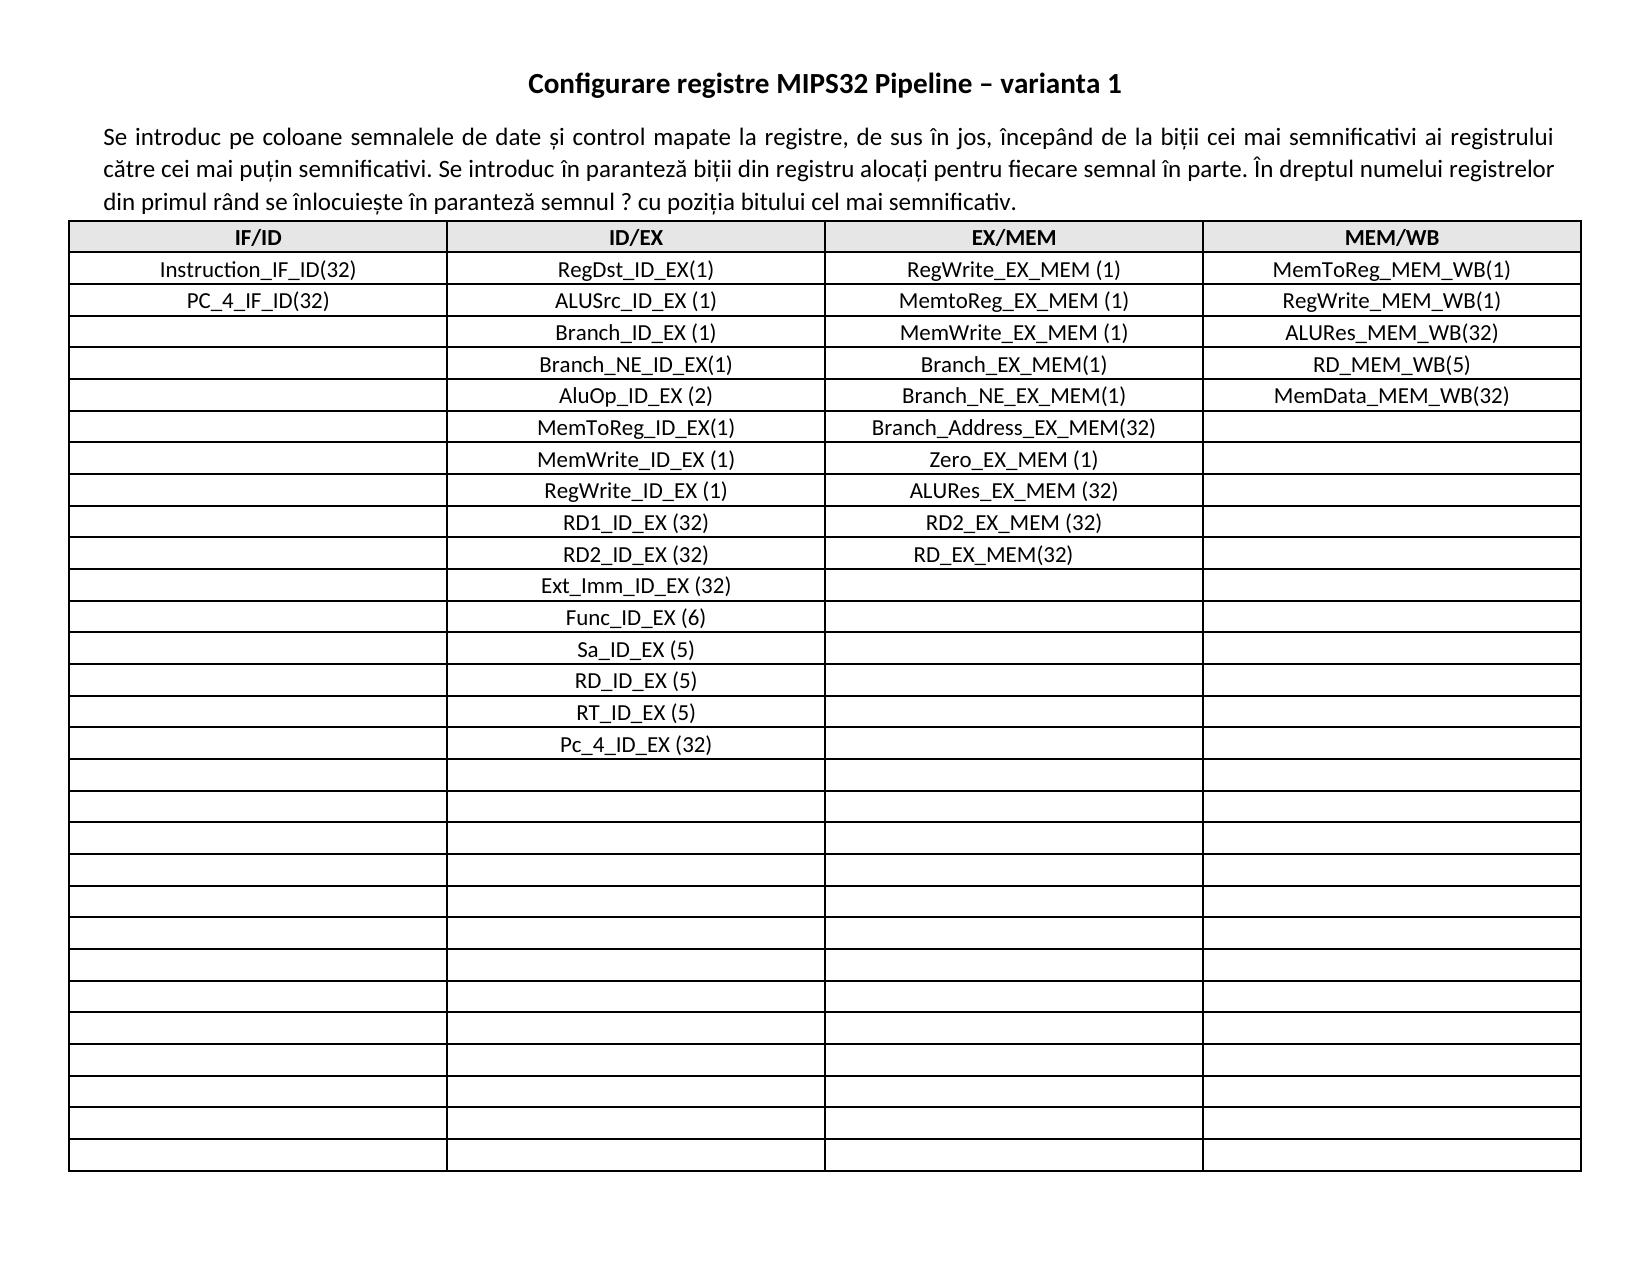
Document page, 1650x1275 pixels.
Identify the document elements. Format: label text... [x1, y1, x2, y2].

table_cell PC_4_IF_ID(32) [70, 285, 446, 314]
table_cell RD_ID_EX (5) [448, 665, 824, 694]
table_cell RD2_EX_MEM (32) [826, 507, 1202, 536]
table_cell [448, 1140, 824, 1169]
table_cell [448, 950, 824, 979]
table_cell [826, 665, 1202, 694]
table_cell [1204, 1140, 1580, 1169]
table_cell [1204, 792, 1580, 821]
table_cell [1204, 443, 1580, 473]
table_cell MemWrite_ID_EX (1) [448, 443, 824, 473]
table_cell [448, 855, 824, 884]
table_header IF/ID [70, 222, 446, 251]
table_cell Pc_4_ID_EX (32) [448, 728, 824, 758]
table_header ID/EX [448, 222, 824, 251]
table_cell [70, 317, 446, 346]
table_cell ALURes_MEM_WB(32) [1204, 317, 1580, 346]
table_cell [448, 760, 824, 789]
table_cell [70, 855, 446, 884]
table_cell [1204, 982, 1580, 1011]
table_cell [70, 412, 446, 441]
table_cell [1204, 918, 1580, 948]
table_cell ALURes_EX_MEM (32) [826, 475, 1202, 504]
table_cell Zero_EX_MEM (1) [826, 443, 1202, 473]
table_cell RegWrite_MEM_WB(1) [1204, 285, 1580, 314]
table_cell [70, 380, 446, 409]
table_cell RD2_ID_EX (32) [448, 538, 824, 568]
table_cell [70, 760, 446, 789]
table_cell [1204, 1077, 1580, 1106]
table_cell RD_MEM_WB(5) [1204, 348, 1580, 378]
table_cell [70, 792, 446, 821]
table_cell [70, 887, 446, 916]
table_cell [1204, 887, 1580, 916]
table_cell [448, 887, 824, 916]
table_cell [1204, 570, 1580, 599]
table_cell [826, 1108, 1202, 1138]
table_cell [70, 443, 446, 473]
table_cell [826, 887, 1202, 916]
table_cell [1204, 665, 1580, 694]
table_cell [826, 792, 1202, 821]
table_cell Branch_EX_MEM(1) [826, 348, 1202, 378]
table_cell [70, 823, 446, 853]
table_cell MemtoReg_EX_MEM (1) [826, 285, 1202, 314]
table_cell [448, 823, 824, 853]
text Configurare registre MIPS32 Pipeline – varianta 1 [150, 66, 1500, 101]
table_cell Sa_ID_EX (5) [448, 633, 824, 663]
table_cell [448, 1077, 824, 1106]
table_cell RegDst_ID_EX(1) [448, 253, 824, 283]
table_cell Branch_ID_EX (1) [448, 317, 824, 346]
table_cell MemToReg_MEM_WB(1) [1204, 253, 1580, 283]
table_cell [826, 1077, 1202, 1106]
table_cell [448, 982, 824, 1011]
table_cell [70, 1077, 446, 1106]
table_cell [70, 950, 446, 979]
table_cell [826, 697, 1202, 726]
table_cell [826, 1013, 1202, 1043]
table_cell RegWrite_EX_MEM (1) [826, 253, 1202, 283]
table_cell ALUSrc_ID_EX (1) [448, 285, 824, 314]
table_cell [826, 602, 1202, 631]
table_cell AluOp_ID_EX (2) [448, 380, 824, 409]
table_cell [70, 1013, 446, 1043]
table_header EX/MEM [826, 222, 1202, 251]
table_cell [826, 728, 1202, 758]
table_cell Func_ID_EX (6) [448, 602, 824, 631]
table_cell [1204, 950, 1580, 979]
table_cell [1204, 697, 1580, 726]
table_cell [448, 918, 824, 948]
table_cell [1204, 1045, 1580, 1074]
table_header MEM/WB [1204, 222, 1580, 251]
table_cell [1204, 412, 1580, 441]
table_cell [1204, 602, 1580, 631]
table_cell [826, 950, 1202, 979]
table_cell [1204, 633, 1580, 663]
table_cell [826, 918, 1202, 948]
table_cell [70, 665, 446, 694]
table_cell RT_ID_EX (5) [448, 697, 824, 726]
table_cell [1204, 823, 1580, 853]
table_cell [448, 1045, 824, 1074]
table_cell [448, 1013, 824, 1043]
table_cell [826, 823, 1202, 853]
table_cell [448, 1108, 824, 1138]
table_cell [70, 475, 446, 504]
table_cell Branch_Address_EX_MEM(32) [826, 412, 1202, 441]
table_cell [826, 982, 1202, 1011]
text Se introduc pe coloane semnalele de date și control mapate la registre, de sus în jos, începând de la biții cei mai semnificativi ai registrului către cei mai puțin semnificativi. Se introduc în paranteză biții din registru alocați pentru fiecare semnal în parte. În dreptul numelui registrelor din primul rând se înlocuiește în paranteză semnul ? cu poziția bitului cel mai semnificativ. [103, 121, 1556, 217]
table_cell [70, 348, 446, 378]
table_cell Branch_NE_ID_EX(1) [448, 348, 824, 378]
table_cell [1204, 1013, 1580, 1043]
table_cell [1204, 475, 1580, 504]
table_cell [448, 792, 824, 821]
table_cell Branch_NE_EX_MEM(1) [826, 380, 1202, 409]
table_cell [70, 982, 446, 1011]
table_cell [70, 602, 446, 631]
table_cell [826, 855, 1202, 884]
table_cell [826, 1045, 1202, 1074]
table_cell RD_EX_MEM(32) [826, 538, 1202, 568]
table_cell [70, 538, 446, 568]
table_cell [1204, 855, 1580, 884]
table_cell [70, 1045, 446, 1074]
table_cell Ext_Imm_ID_EX (32) [448, 570, 824, 599]
table_cell [1204, 538, 1580, 568]
table_cell [70, 1140, 446, 1169]
table_cell [826, 1140, 1202, 1169]
table_cell Instruction_IF_ID(32) [70, 253, 446, 283]
table_cell MemWrite_EX_MEM (1) [826, 317, 1202, 346]
table_cell MemData_MEM_WB(32) [1204, 380, 1580, 409]
table_cell [1204, 760, 1580, 789]
table_cell [1204, 728, 1580, 758]
table_cell [70, 697, 446, 726]
table_cell [70, 633, 446, 663]
table_cell [1204, 1108, 1580, 1138]
table_cell [826, 633, 1202, 663]
table_cell [826, 570, 1202, 599]
table_cell [826, 760, 1202, 789]
table_cell [70, 507, 446, 536]
table_cell RegWrite_ID_EX (1) [448, 475, 824, 504]
table_cell [70, 728, 446, 758]
table_cell [70, 1108, 446, 1138]
table_cell [70, 570, 446, 599]
table_cell MemToReg_ID_EX(1) [448, 412, 824, 441]
table_cell [70, 918, 446, 948]
table_cell RD1_ID_EX (32) [448, 507, 824, 536]
table_cell [1204, 507, 1580, 536]
